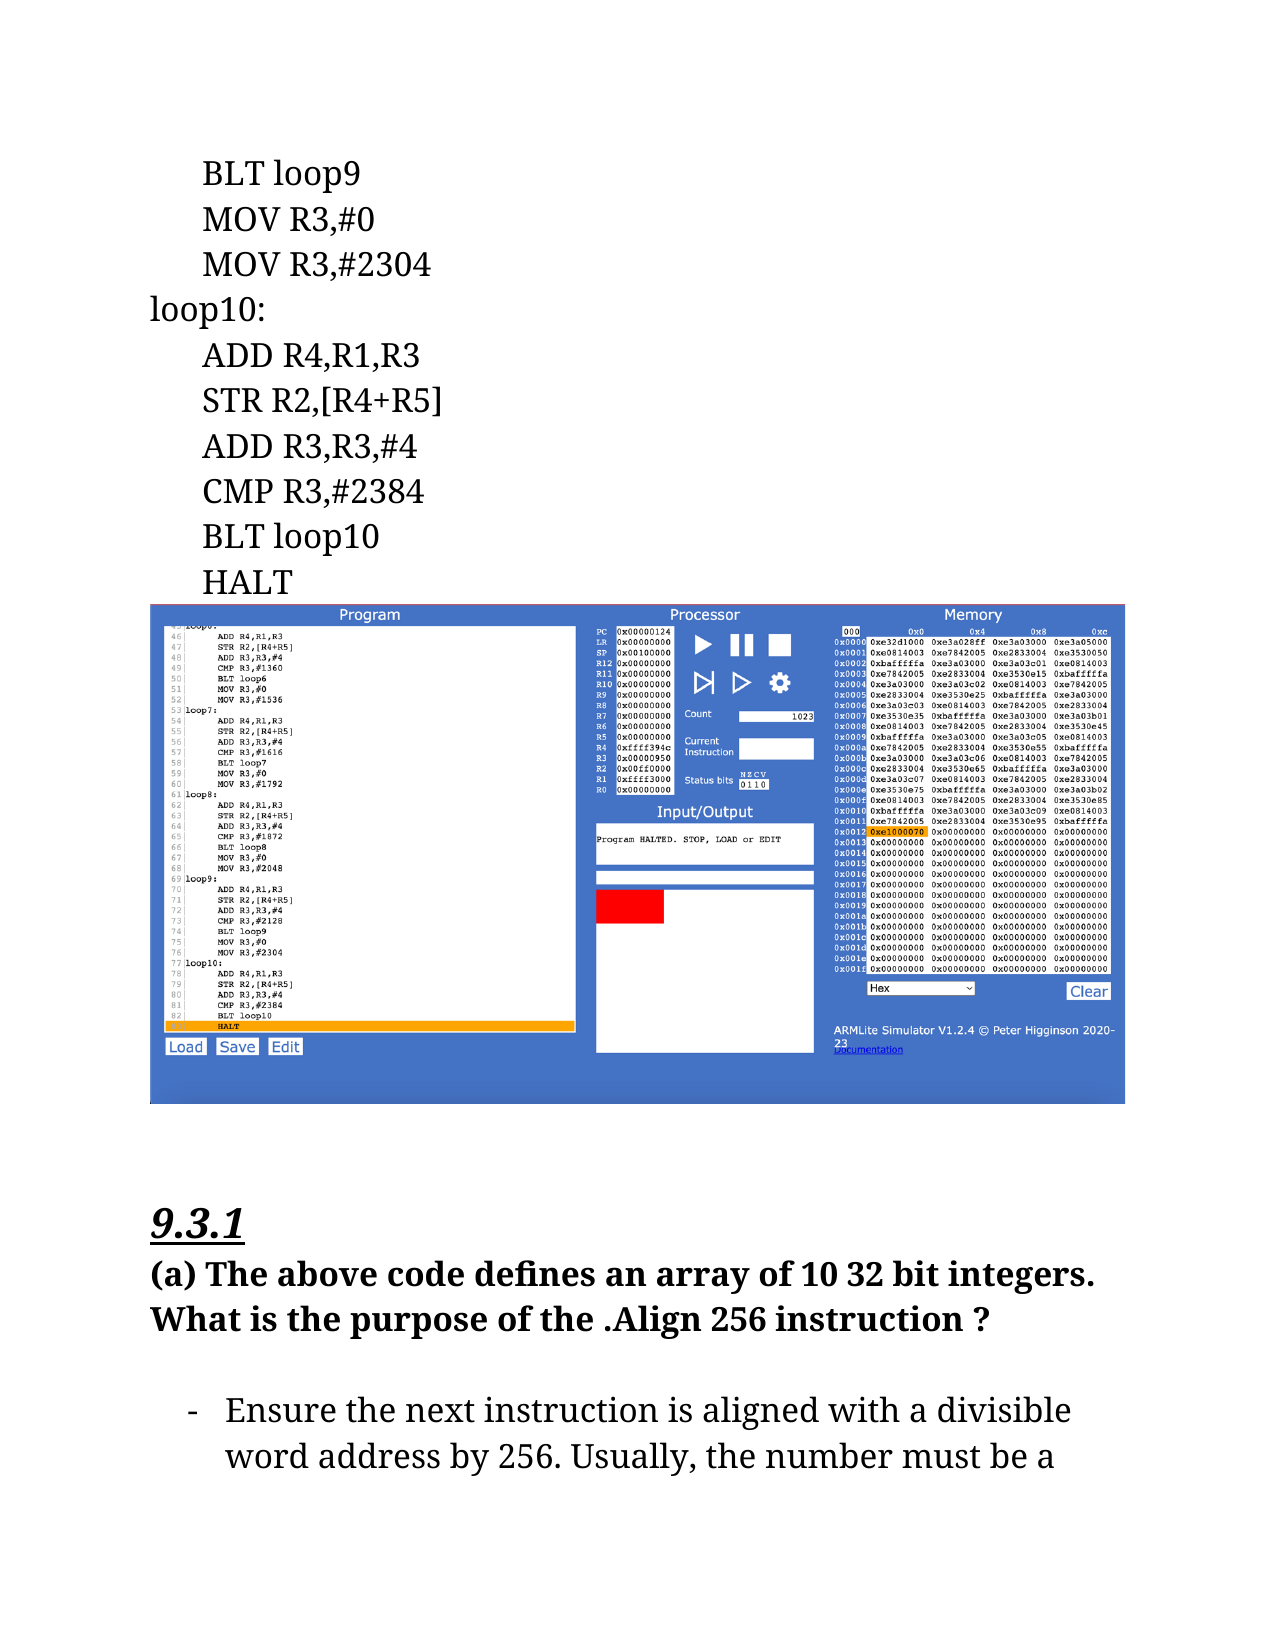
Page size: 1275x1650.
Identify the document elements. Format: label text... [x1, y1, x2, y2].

text BLT loop10 [150, 513, 1125, 559]
text (a) The above code defines an array of 10 32 bit integers. What is the purpose of the .Align 256 instruction ? [150, 1251, 1125, 1342]
text BLT loop9 [150, 150, 1125, 195]
text MOV R3,#0 [150, 195, 1125, 241]
text HALT [150, 559, 1125, 604]
text MOV R3,#2304 [150, 241, 1125, 286]
text CMP R3,#2384 [150, 468, 1125, 513]
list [187, 1387, 1125, 1478]
text ADD R4,R1,R3 [150, 332, 1125, 377]
picture [150, 604, 1125, 1104]
text ADD R3,R3,#4 [150, 422, 1125, 468]
text STR R2,[R4+R5] [150, 377, 1125, 422]
text loop10: [150, 286, 1125, 332]
text 9.3.1 [150, 1194, 1125, 1251]
